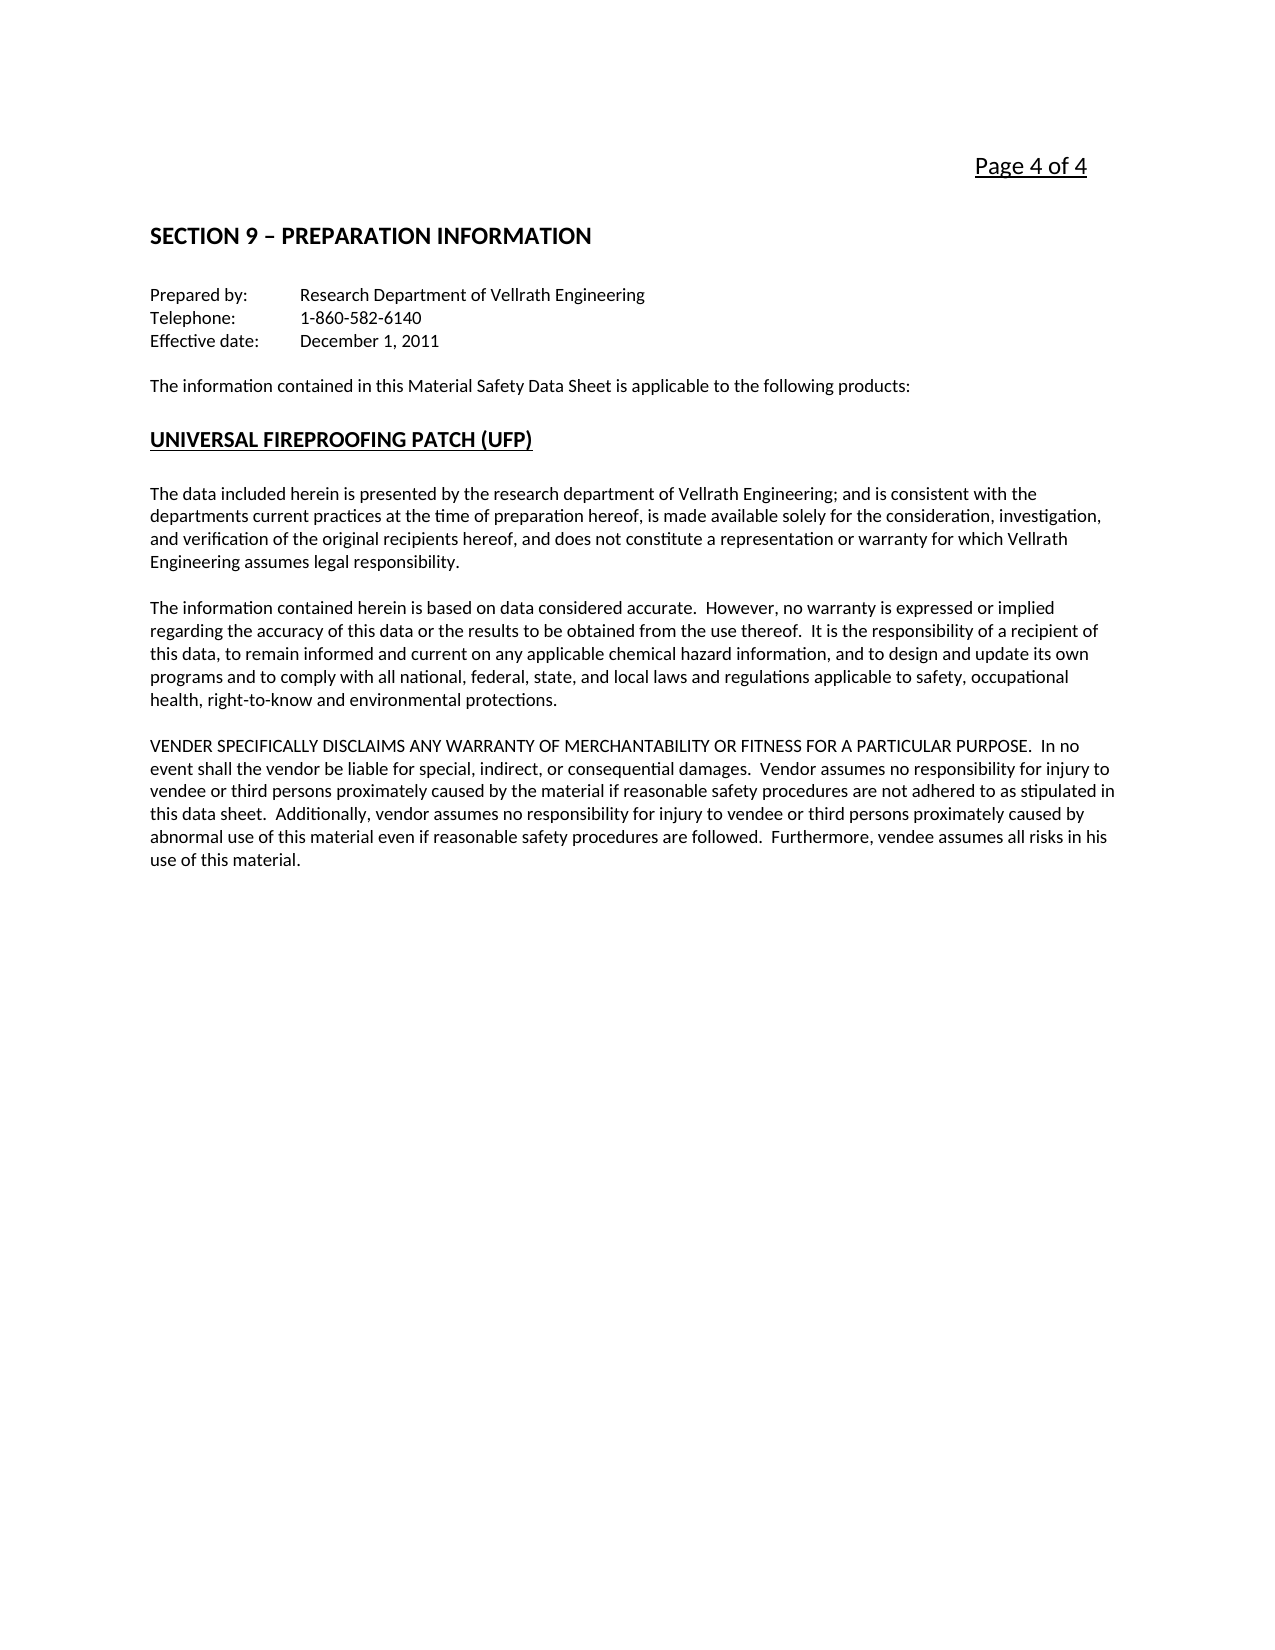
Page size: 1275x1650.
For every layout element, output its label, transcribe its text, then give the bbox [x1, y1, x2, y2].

text Prepared by: Research Department of Vellrath Engineering [150, 283, 1125, 306]
text VENDER SPECIFICALLY DISCLAIMS ANY WARRANTY OF MERCHANTABILITY OR FITNESS FOR A PARTICULAR PURPOSE. In no event shall the vendor be liable for special, indirect, or consequential damages. Vendor assumes no responsibility for injury to vendee or third persons proximately caused by the material if reasonable safety procedures are not adhered to as stipulated in this data sheet. Additionally, vendor assumes no responsibility for injury to vendee or third persons proximately caused by abnormal use of this material even if reasonable safety procedures are followed. Furthermore, vendee assumes all risks in his use of this material. [150, 734, 1125, 871]
text SECTION 9 – PREPARATION INFORMATION [150, 220, 1125, 251]
text UNIVERSAL FIREPROOFING PATCH (UFP) [150, 426, 1125, 454]
text The information contained herein is based on data considered accurate. However, no warranty is expressed or implied regarding the accuracy of this data or the results to be obtained from the use thereof. It is the responsibility of a recipient of this data, to remain informed and current on any applicable chemical hazard information, and to design and update its own programs and to comply with all national, federal, state, and local laws and regulations applicable to safety, occupational health, right-to-know and environmental protections. [150, 596, 1125, 711]
text The information contained in this Material Safety Data Sheet is applicable to the following products: [150, 375, 1125, 398]
text Effective date: December 1, 2011 [150, 329, 1125, 352]
text The data included herein is presented by the research department of Vellrath Engineering; and is consistent with the departments current practices at the time of preparation hereof, is made available solely for the consideration, investigation, and verification of the original recipients hereof, and does not constitute a representation or warranty for which Vellrath Engineering assumes legal responsibility. [150, 482, 1125, 573]
text Telephone: 1-860-582-6140 [150, 306, 1125, 329]
text Page 4 of 4 [150, 150, 1125, 181]
